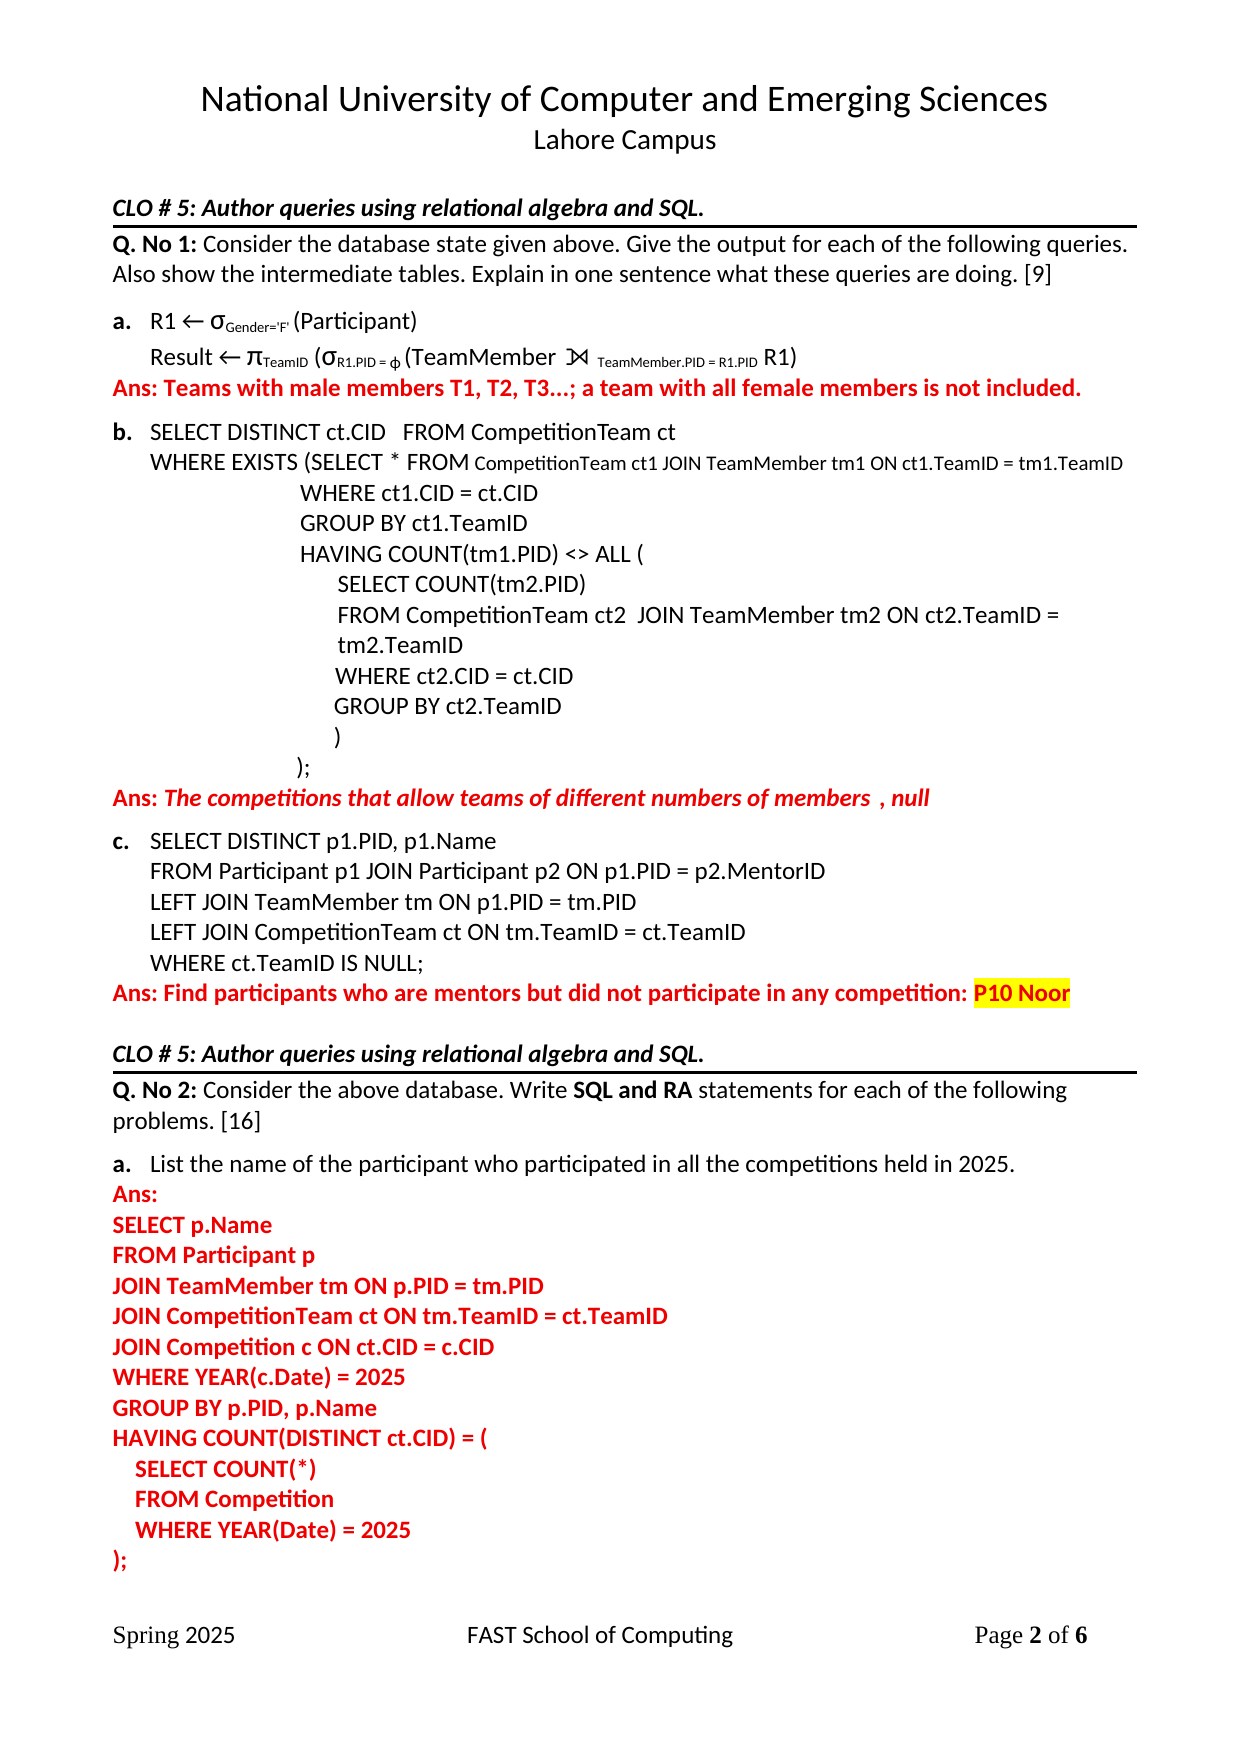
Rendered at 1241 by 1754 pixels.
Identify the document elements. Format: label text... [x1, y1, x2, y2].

text SELECT p.Name [112, 1209, 1137, 1239]
text SELECT COUNT(*) [112, 1453, 1137, 1483]
text GROUP BY ct2.TeamID [334, 690, 1137, 721]
text FROM Participant p1 JOIN Participant p2 ON p1.PID = p2.MentorID [112, 855, 1137, 886]
text SELECT COUNT(tm2.PID) [337, 568, 1137, 599]
text WHERE YEAR(c.Date) = 2025 [112, 1361, 1137, 1392]
text ); [112, 1544, 1137, 1575]
text WHERE ct2.CID = ct.CID [335, 660, 1137, 690]
list R1 ← σGender='F' (Participant) [112, 301, 1137, 337]
text Result ← πTeamID (σR1.PID = ϕ (TeamMember ⟕ TeamMember.PID = R1.PID R1) [150, 337, 1137, 373]
text ) [334, 721, 1137, 751]
text GROUP BY p.PID, p.Name [112, 1392, 1137, 1422]
list SELECT DISTINCT ct.CID FROM CompetitionTeam ct [112, 416, 1137, 446]
text CLO # 5: Author queries using relational algebra and SQL. [112, 192, 1137, 228]
text WHERE ct1.CID = ct.CID [300, 477, 1137, 507]
text GROUP BY ct1.TeamID [262, 507, 1137, 538]
text JOIN Competition c ON ct.CID = c.CID [112, 1331, 1137, 1361]
text Q. No 1: Consider the database state given above. Give the output for each of the following queries. Also show the intermediate tables. Explain in one sentence what these queries are doing. [9] [112, 228, 1137, 289]
text CLO # 5: Author queries using relational algebra and SQL. [112, 1038, 1137, 1074]
text WHERE ct.TeamID IS NULL; [150, 947, 1137, 977]
text FROM CompetitionTeam ct2 JOIN TeamMember tm2 ON ct2.TeamID = tm2.TeamID [337, 599, 1137, 660]
text WHERE EXISTS (SELECT * FROM CompetitionTeam ct1 JOIN TeamMember tm1 ON ct1.TeamID = tm1.TeamID [150, 446, 1137, 477]
text FROM Participant p [112, 1239, 1137, 1270]
text Ans: [112, 1178, 1137, 1209]
text Q. No 2: Consider the above database. Write SQL and RA statements for each of the following problems. [16] [112, 1074, 1137, 1135]
list List the name of the participant who participated in all the competitions held in 2025. [112, 1148, 1137, 1178]
text Ans: Find participants who are mentors but did not participate in any competition: P10 Noor [112, 977, 1137, 1008]
text HAVING COUNT(DISTINCT ct.CID) = ( [112, 1422, 1137, 1453]
text JOIN TeamMember tm ON p.PID = tm.PID [112, 1270, 1137, 1300]
text FROM Competition [112, 1483, 1137, 1514]
text ); [296, 751, 1137, 782]
text JOIN CompetitionTeam ct ON tm.TeamID = ct.TeamID [112, 1300, 1137, 1331]
text WHERE YEAR(Date) = 2025 [112, 1514, 1137, 1544]
text HAVING COUNT(tm1.PID) <> ALL ( [261, 538, 1137, 568]
list SELECT DISTINCT p1.PID, p1.Name [112, 825, 1137, 855]
text LEFT JOIN TeamMember tm ON p1.PID = tm.PID [150, 886, 1137, 916]
text Ans: The competitions that allow teams of different numbers of members , null [112, 782, 1137, 812]
text LEFT JOIN CompetitionTeam ct ON tm.TeamID = ct.TeamID [150, 916, 1137, 947]
text Ans: Teams with male members T1, T2, T3...; a team with all female members is not included. [112, 373, 1137, 403]
